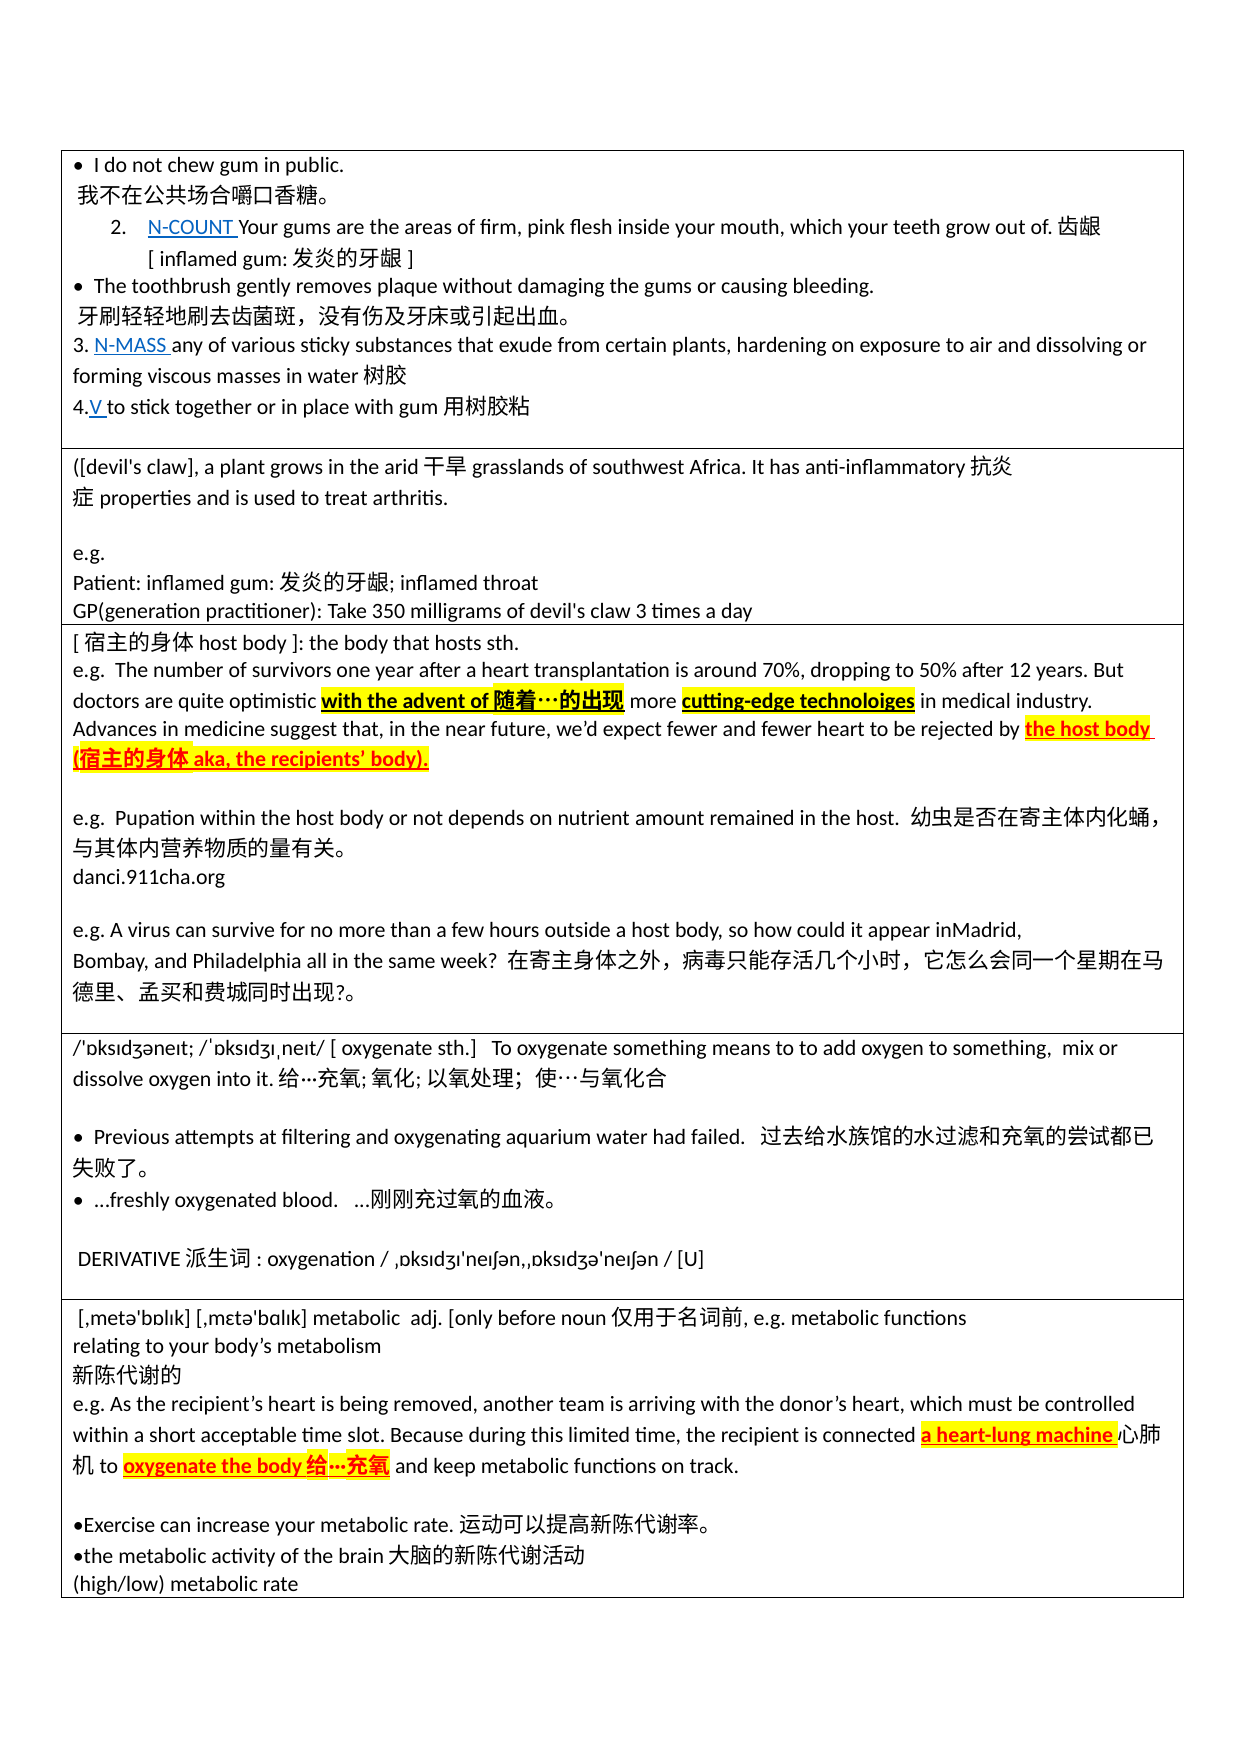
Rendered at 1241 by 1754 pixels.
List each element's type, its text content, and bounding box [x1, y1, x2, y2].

table_cell /'ɒksɪdʒəneɪt; /ˈɒksɪdʒɪˌneɪt/ [ oxygenate sth.] To oxygenate something means to to add oxygen to something, mix or dissolve oxygen into it. 给···充氧; 氧化; 以氧处理；使…与氧化合 • Previous attempts at filtering and oxygenating aquarium water had failed. 过去给水族馆的水过滤和充氧的尝试都已失败了。 • ...freshly oxygenated blood. ...刚刚充过氧的血液。 DERIVATIVE 派生词 : oxygenation / ‚ɒksɪdʒɪ'neɪʃən,‚ɒksɪdʒə'neɪʃən / [U] [62, 1034, 1183, 1299]
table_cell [62, 151, 1183, 448]
table_cell ([devil's claw], a plant grows in the arid 干旱grasslands of southwest Africa. It has anti-inflammatory抗炎症 properties and is used to treat arthritis. e.g. Patient: inflamed gum: 发炎的牙龈; inflamed throat GP(generation practitioner): Take 350 milligrams of devil's claw 3 times a day [62, 449, 1183, 624]
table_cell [62, 1300, 1183, 1597]
table_cell [ 宿主的身体 host body ]: the body that hosts sth. e.g. The number of survivors one year after a heart transplantation is around 70%, dropping to 50% after 12 years. But doctors are quite optimistic with the advent of随着…的出现 more cutting-edge technoloiges in medical industry. Advances in medicine suggest that, in the near future, we’d expect fewer and fewer heart to be rejected by the host body (宿主的身体aka, the recipients’ body). e.g. Pupation within the host body or not depends on nutrient amount remained in the host. 幼虫是否在寄主体内化蛹，与其体内营养物质的量有关。 danci.911cha.org e.g. A virus can survive for no more than a few hours outside a host body, so how could it appear inMadrid, Bombay, and Philadelphia all in the same week? 在寄主身体之外，病毒只能存活几个小时，它怎么会同一个星期在马德里、孟买和费城同时出现?。 [62, 625, 1183, 1033]
